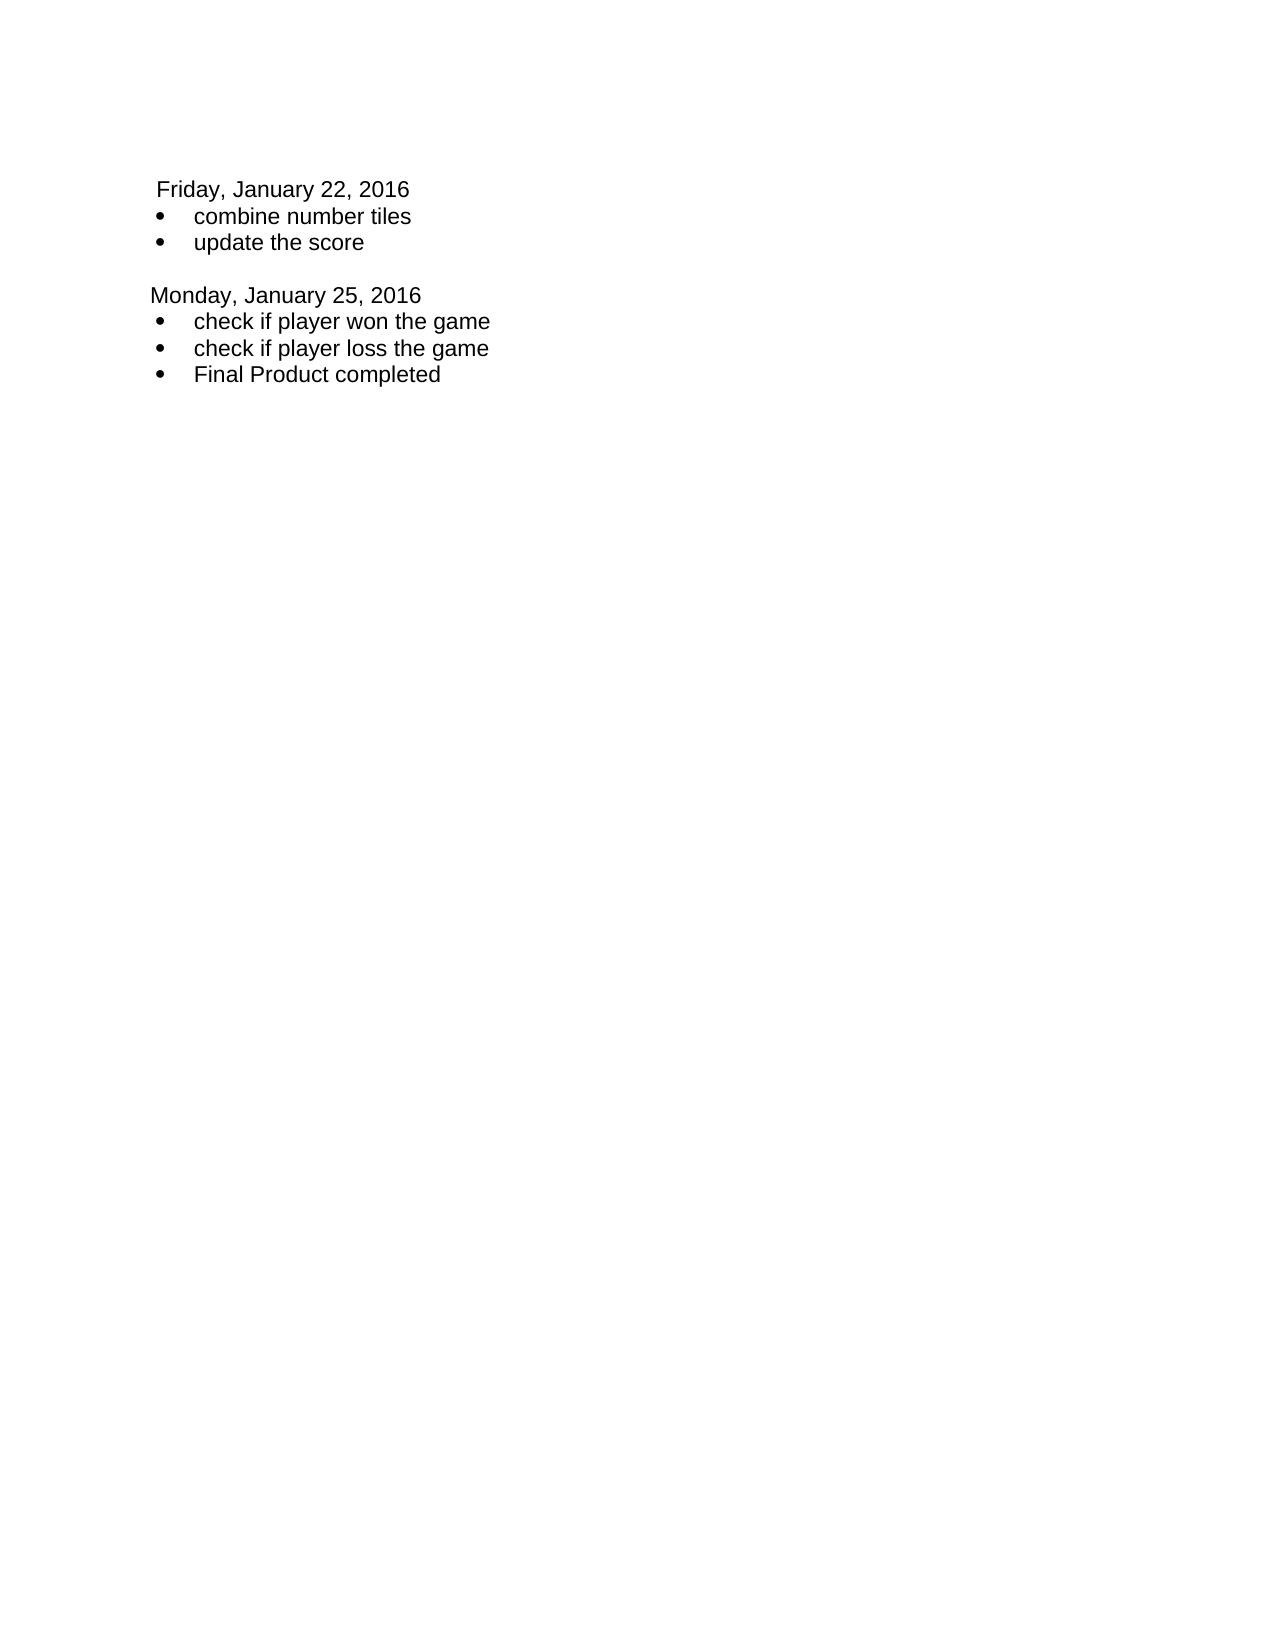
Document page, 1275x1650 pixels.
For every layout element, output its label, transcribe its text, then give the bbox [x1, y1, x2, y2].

list combine number tiles [156, 203, 1125, 229]
list update the score [156, 229, 1125, 255]
list Final Product completed [156, 361, 1125, 387]
text Monday, January 25, 2016 [150, 282, 1125, 308]
text Friday, January 22, 2016 [156, 176, 1125, 203]
list check if player loss the game [156, 334, 1125, 361]
list check if player won the game [156, 308, 1125, 334]
